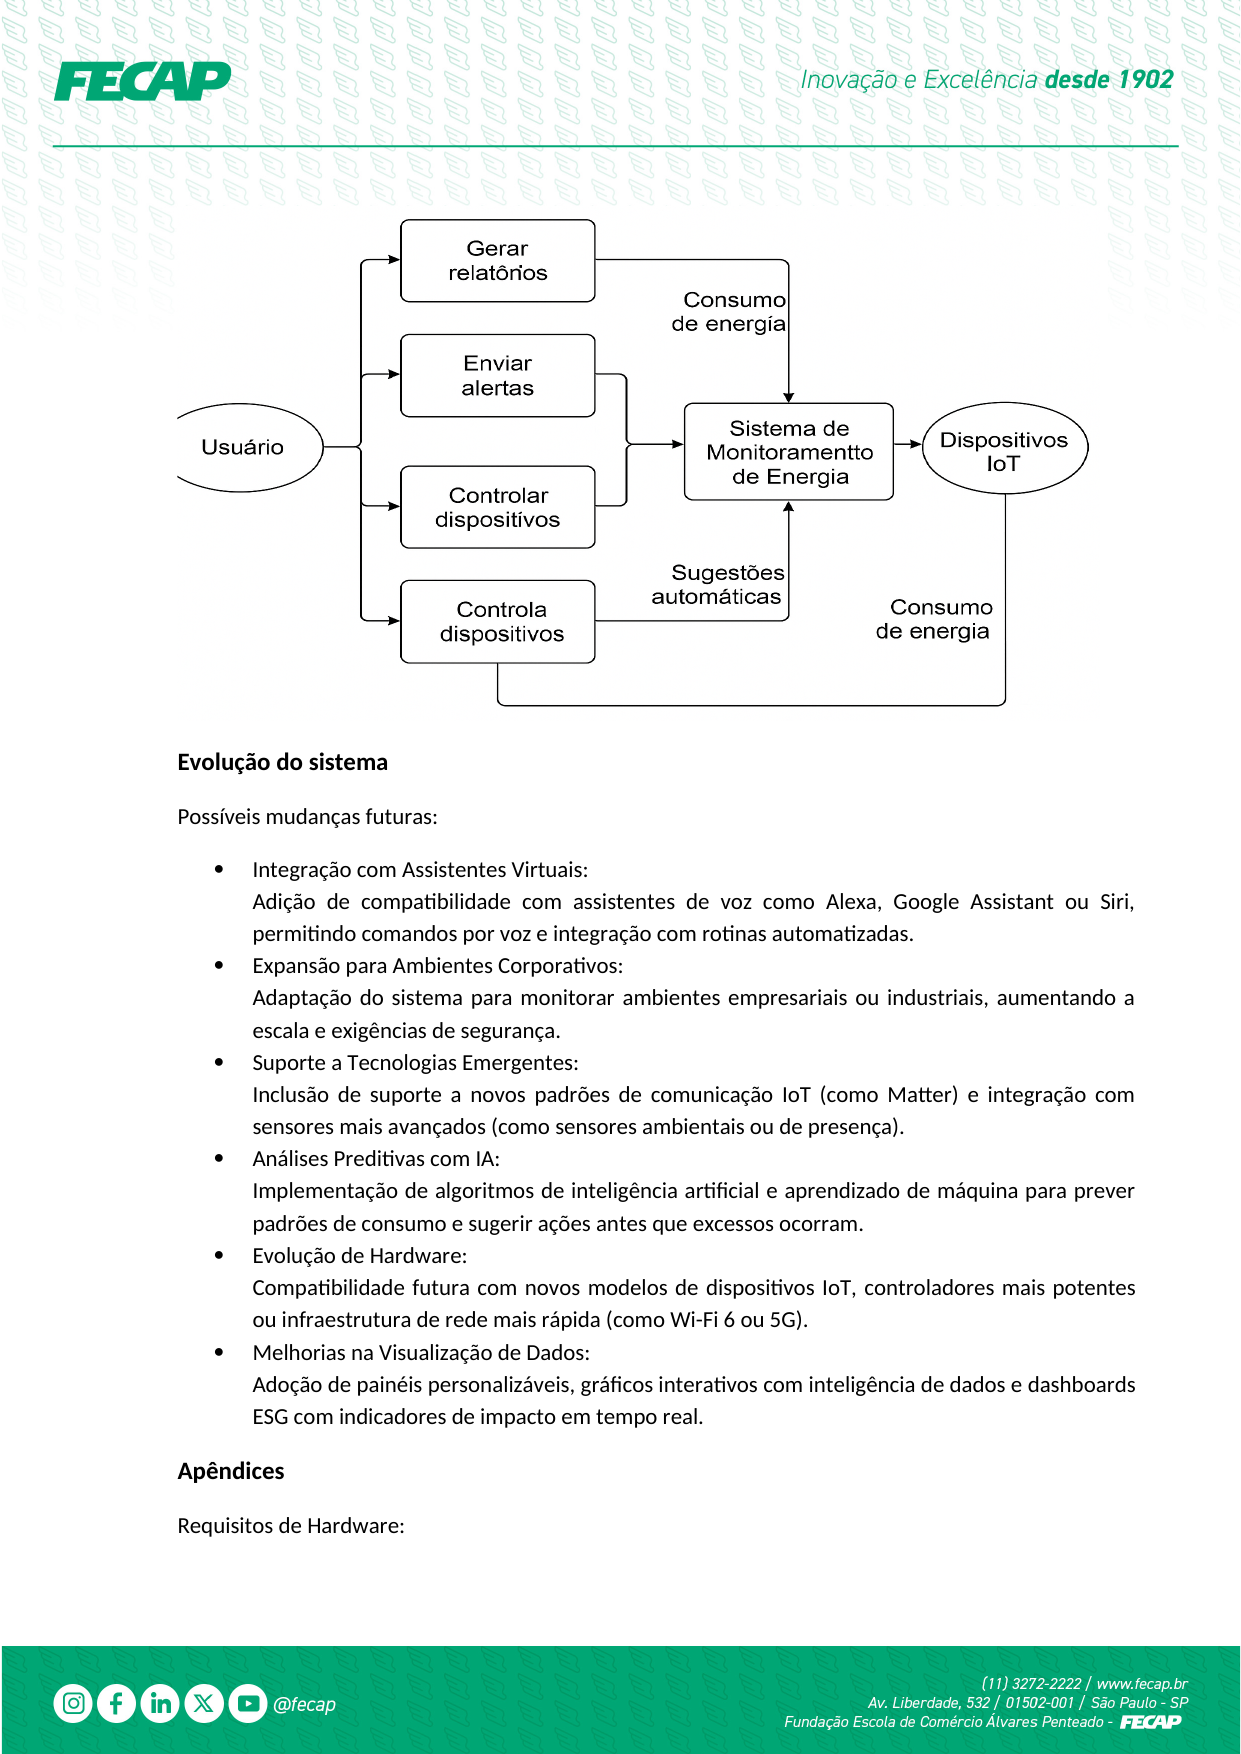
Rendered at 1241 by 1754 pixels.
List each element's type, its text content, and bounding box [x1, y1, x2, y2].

text Apêndices [177, 1455, 1137, 1486]
list Inclusão de suporte a novos padrões de comunicação IoT (como Matter) e integração com sensores mais avançados (como sensores ambientais ou de presença). [252, 1080, 1137, 1140]
text Possíveis mudanças futuras: [177, 802, 1137, 830]
picture [1, 0, 1241, 1754]
text Requisitos de Hardware: [177, 1511, 1137, 1539]
list Suporte a Tecnologias Emergentes: [215, 1048, 1137, 1076]
list Adaptação do sistema para monitorar ambientes empresariais ou industriais, aumentando a escala e exigências de segurança. [252, 983, 1137, 1044]
list Adoção de painéis personalizáveis, gráficos interativos com inteligência de dados e dashboards ESG com indicadores de impacto em tempo real. [252, 1370, 1137, 1430]
list Evolução de Hardware: [215, 1241, 1137, 1269]
list Compatibilidade futura com novos modelos de dispositivos IoT, controladores mais potentes ou infraestrutura de rede mais rápida (como Wi-Fi 6 ou 5G). [252, 1273, 1137, 1333]
list Melhorias na Visualização de Dados: [215, 1338, 1137, 1366]
list Integração com Assistentes Virtuais: [215, 855, 1137, 883]
list Implementação de algoritmos de inteligência artificial e aprendizado de máquina para prever padrões de consumo e sugerir ações antes que excessos ocorram. [252, 1177, 1137, 1237]
list Expansão para Ambientes Corporativos: [215, 951, 1137, 979]
text Evolução do sistema [177, 746, 1137, 776]
list Análises Preditivas com IA: [215, 1144, 1137, 1172]
list Adição de compatibilidade com assistentes de voz como Alexa, Google Assistant ou Siri, permitindo comandos por voz e integração com rotinas automatizadas. [252, 887, 1137, 947]
